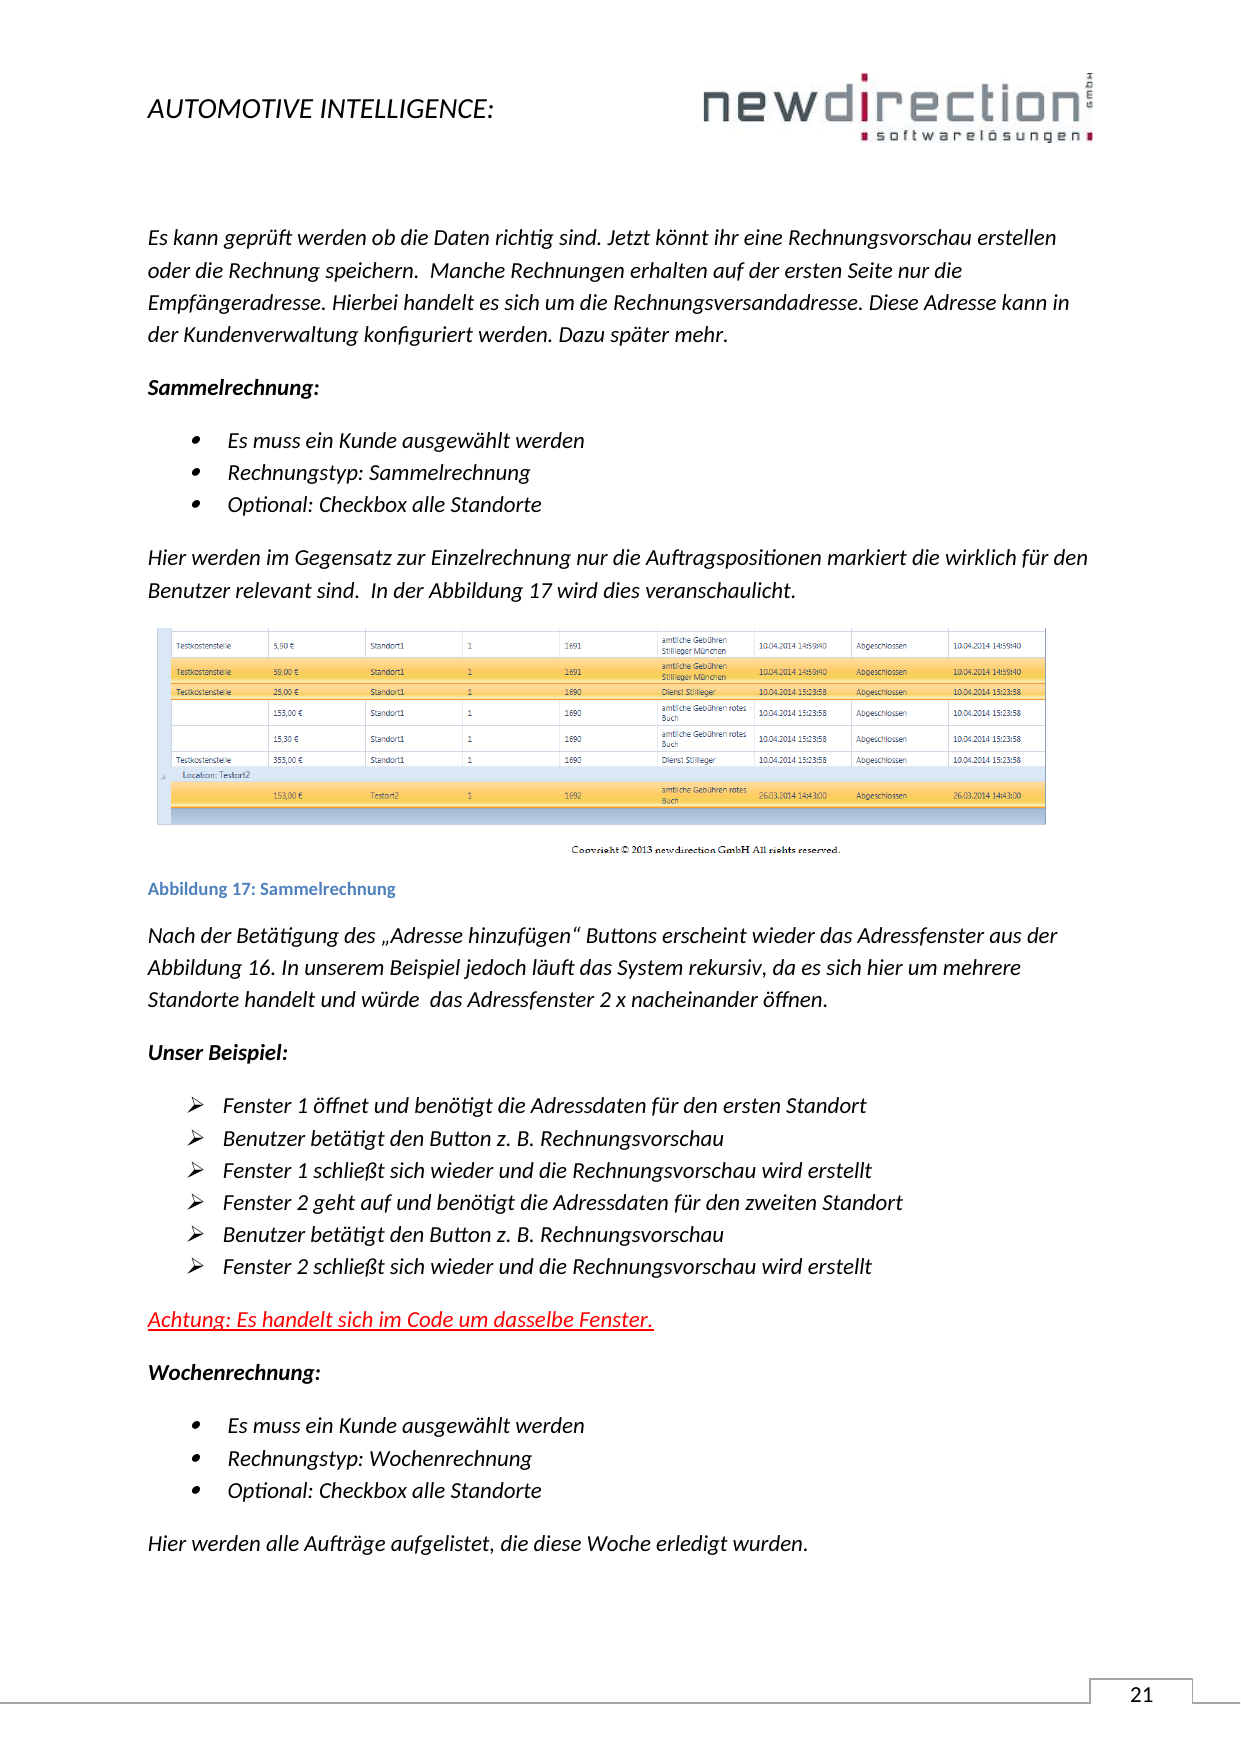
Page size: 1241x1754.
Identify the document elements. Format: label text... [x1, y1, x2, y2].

text Wochenrechnung: [148, 1358, 1093, 1386]
text Hier werden alle Aufträge aufgelistet, die diese Woche erledigt wurden. [148, 1529, 1093, 1557]
text Achtung: Es handelt sich im Code um dasselbe Fenster. [148, 1305, 1093, 1333]
list Benutzer betätigt den Button z. B. Rechnungsvorschau [185, 1124, 1093, 1152]
list Optional: Checkbox alle Standorte [190, 491, 1093, 518]
list Rechnungstyp: Wochenrechnung [190, 1444, 1093, 1472]
text Hier werden im Gegensatz zur Einzelrechnung nur die Auftragspositionen markiert die wirklich für den Benutzer relevant sind. In der Abbildung 17 wird dies veranschaulicht. [148, 543, 1093, 604]
list Es muss ein Kunde ausgewählt werden [190, 1411, 1093, 1439]
text Sammelrechnung: [148, 373, 1093, 401]
list Optional: Checkbox alle Standorte [190, 1476, 1093, 1504]
list Rechnungstyp: Sammelrechnung [190, 458, 1093, 486]
list Es muss ein Kunde ausgewählt werden [190, 426, 1093, 454]
list Fenster 1 schließt sich wieder und die Rechnungsvorschau wird erstellt [185, 1156, 1093, 1184]
text Es kann geprüft werden ob die Daten richtig sind. Jetzt könnt ihr eine Rechnungsvorschau erstellen oder die Rechnung speichern. Manche Rechnungen erhalten auf der ersten Seite nur die Empfängeradresse. Hierbei handelt es sich um die Rechnungsversandadresse. Diese Adresse kann in der Kundenverwaltung konfiguriert werden. Dazu später mehr. [148, 223, 1093, 348]
picture [147, 628, 1093, 853]
list Fenster 2 geht auf und benötigt die Adressdaten für den zweiten Standort [185, 1188, 1093, 1216]
list Fenster 2 schließt sich wieder und die Rechnungsvorschau wird erstellt [185, 1252, 1093, 1280]
picture [703, 73, 1093, 143]
list Benutzer betätigt den Button z. B. Rechnungsvorschau [185, 1220, 1093, 1248]
text Nach der Betätigung des „Adresse hinzufügen“ Buttons erscheint wieder das Adressfenster aus der Abbildung 16. In unserem Beispiel jedoch läuft das System rekursiv, da es sich hier um mehrere Standorte handelt und würde das Adressfenster 2 x nacheinander öffnen. [148, 921, 1093, 1013]
list Fenster 1 öffnet und benötigt die Adressdaten für den ersten Standort [185, 1091, 1093, 1119]
text Unser Beispiel: [148, 1038, 1093, 1066]
